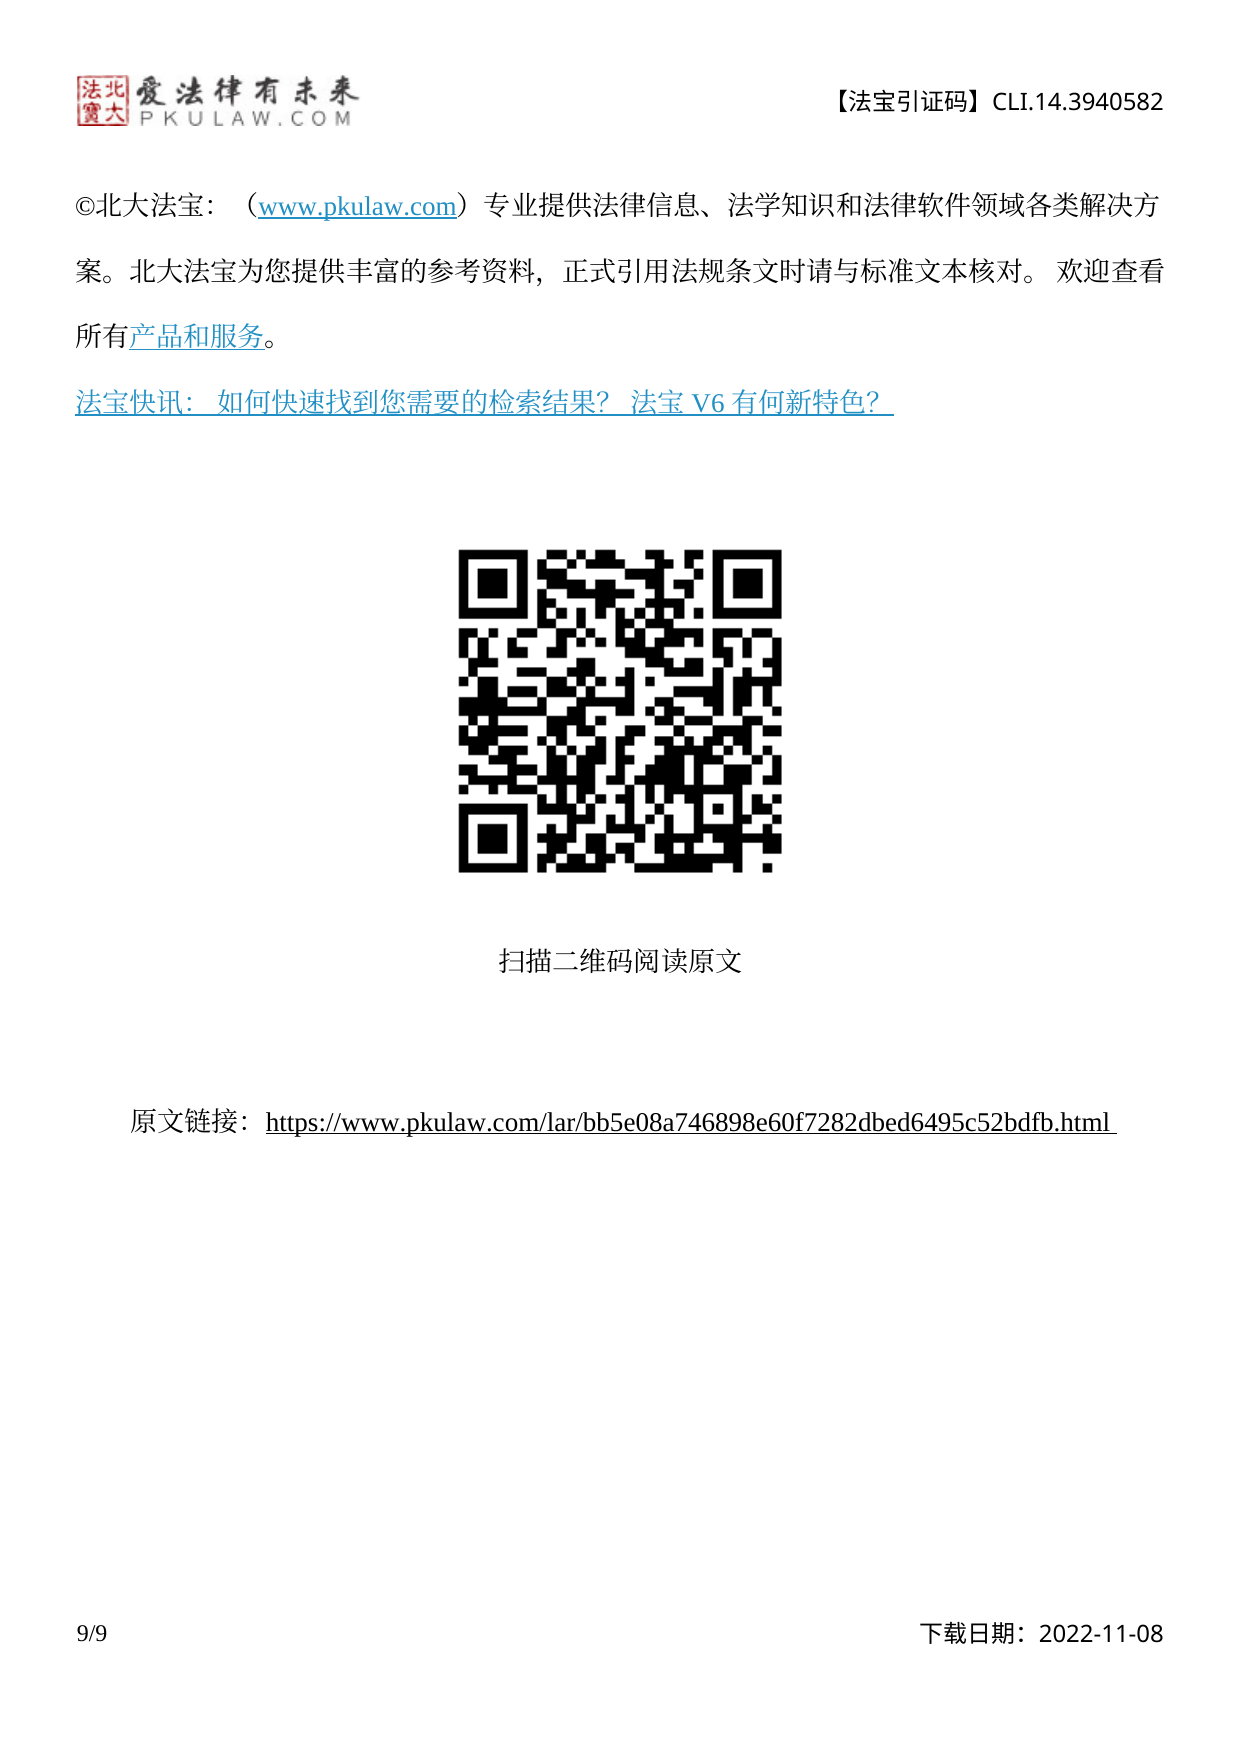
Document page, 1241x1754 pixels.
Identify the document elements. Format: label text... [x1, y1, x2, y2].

picture [420, 511, 821, 912]
text 扫描二维码阅读原文 [169, 912, 1071, 978]
picture [76, 75, 361, 126]
text ©北大法宝：（www.pkulaw.com）专业提供法律信息、法学知识和法律软件领域各类解决方案。北大法宝为您提供丰富的参考资料，正式引用法规条文时请与标准文本核对。 欢迎查看所有产品和服务。 法宝快讯： 如何快速找到您需要的检索结果？ 法宝 V6 有何新特色？ [75, 156, 1165, 418]
text 原文链接：https://www.pkulaw.com/lar/bb5e08a746898e60f7282dbed6495c52bdfb.html [75, 1071, 1165, 1137]
